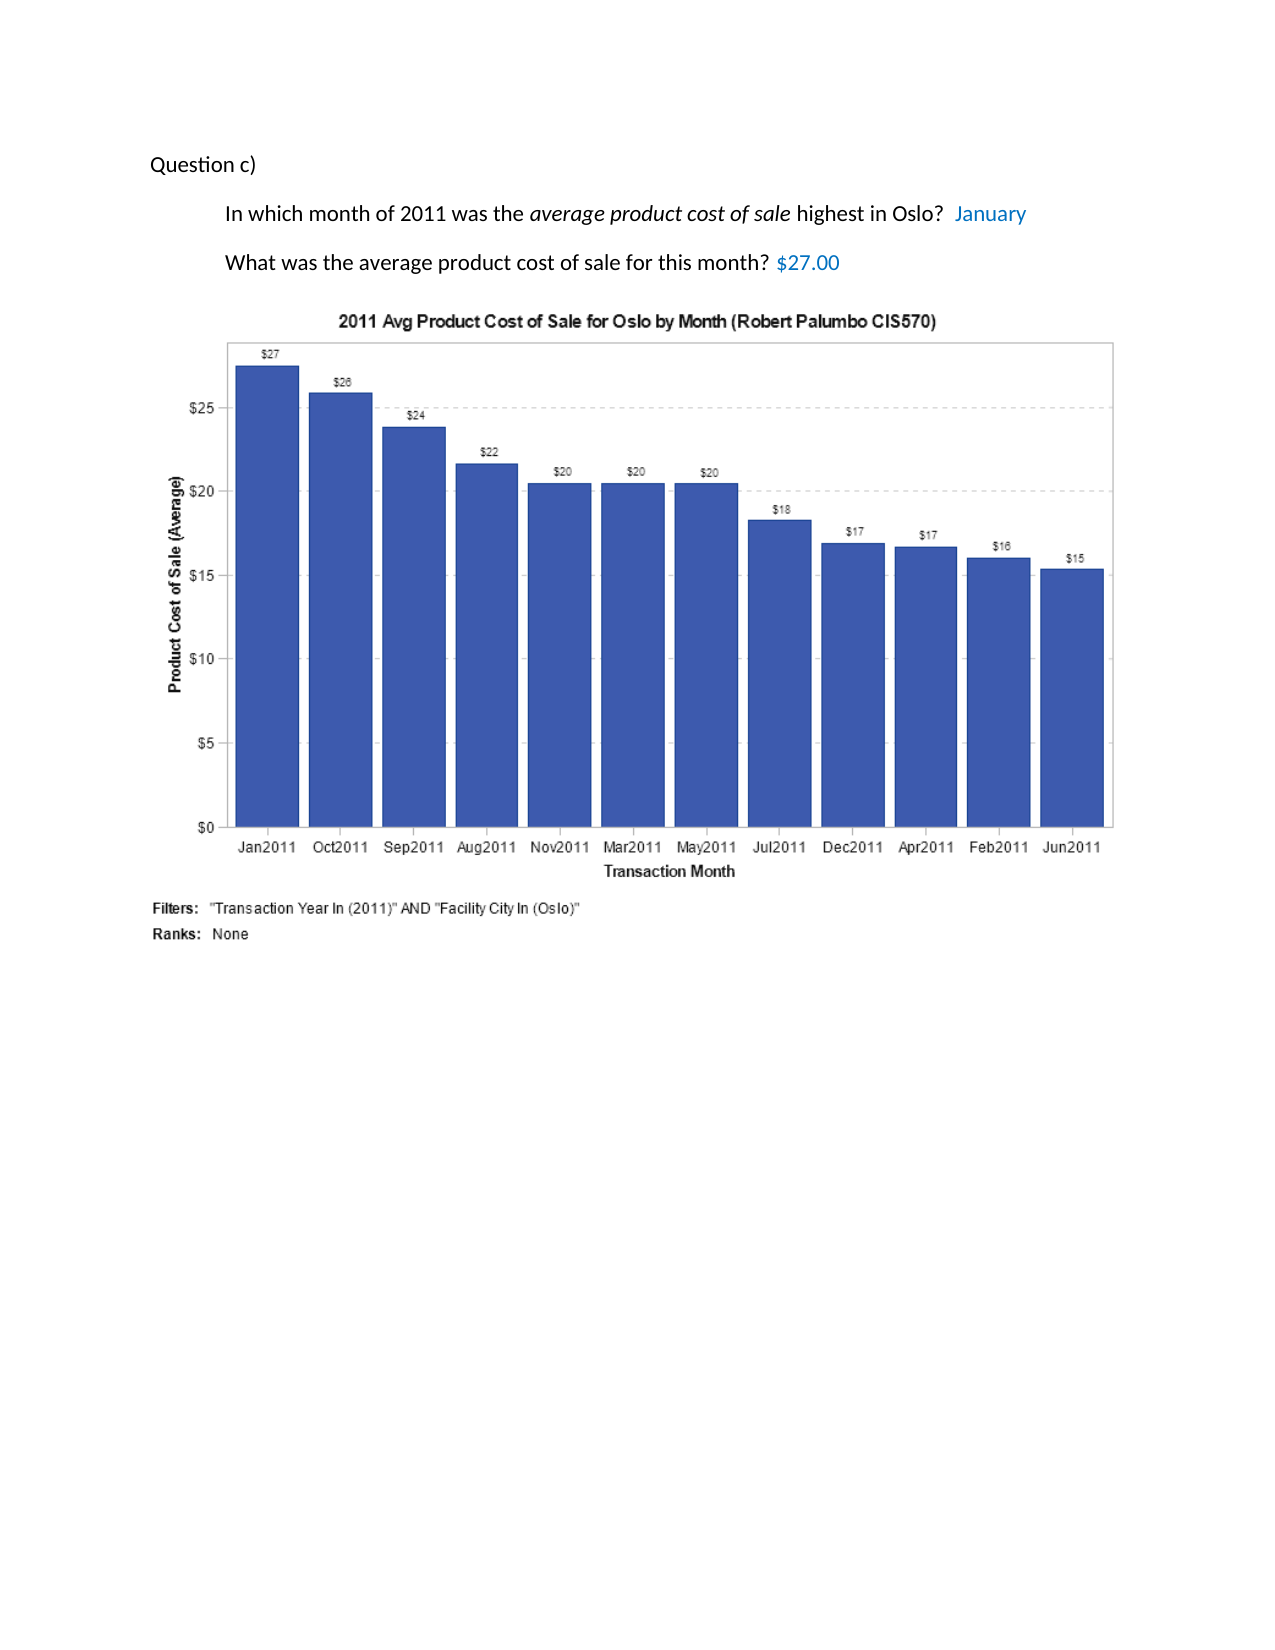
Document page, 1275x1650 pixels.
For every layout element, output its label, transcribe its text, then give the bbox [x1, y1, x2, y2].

text Question c) [150, 150, 1125, 178]
picture [150, 296, 1125, 948]
text What was the average product cost of sale for this month? $27.00 [150, 248, 1125, 276]
text In which month of 2011 was the average product cost of sale highest in Oslo? January [150, 199, 1125, 227]
